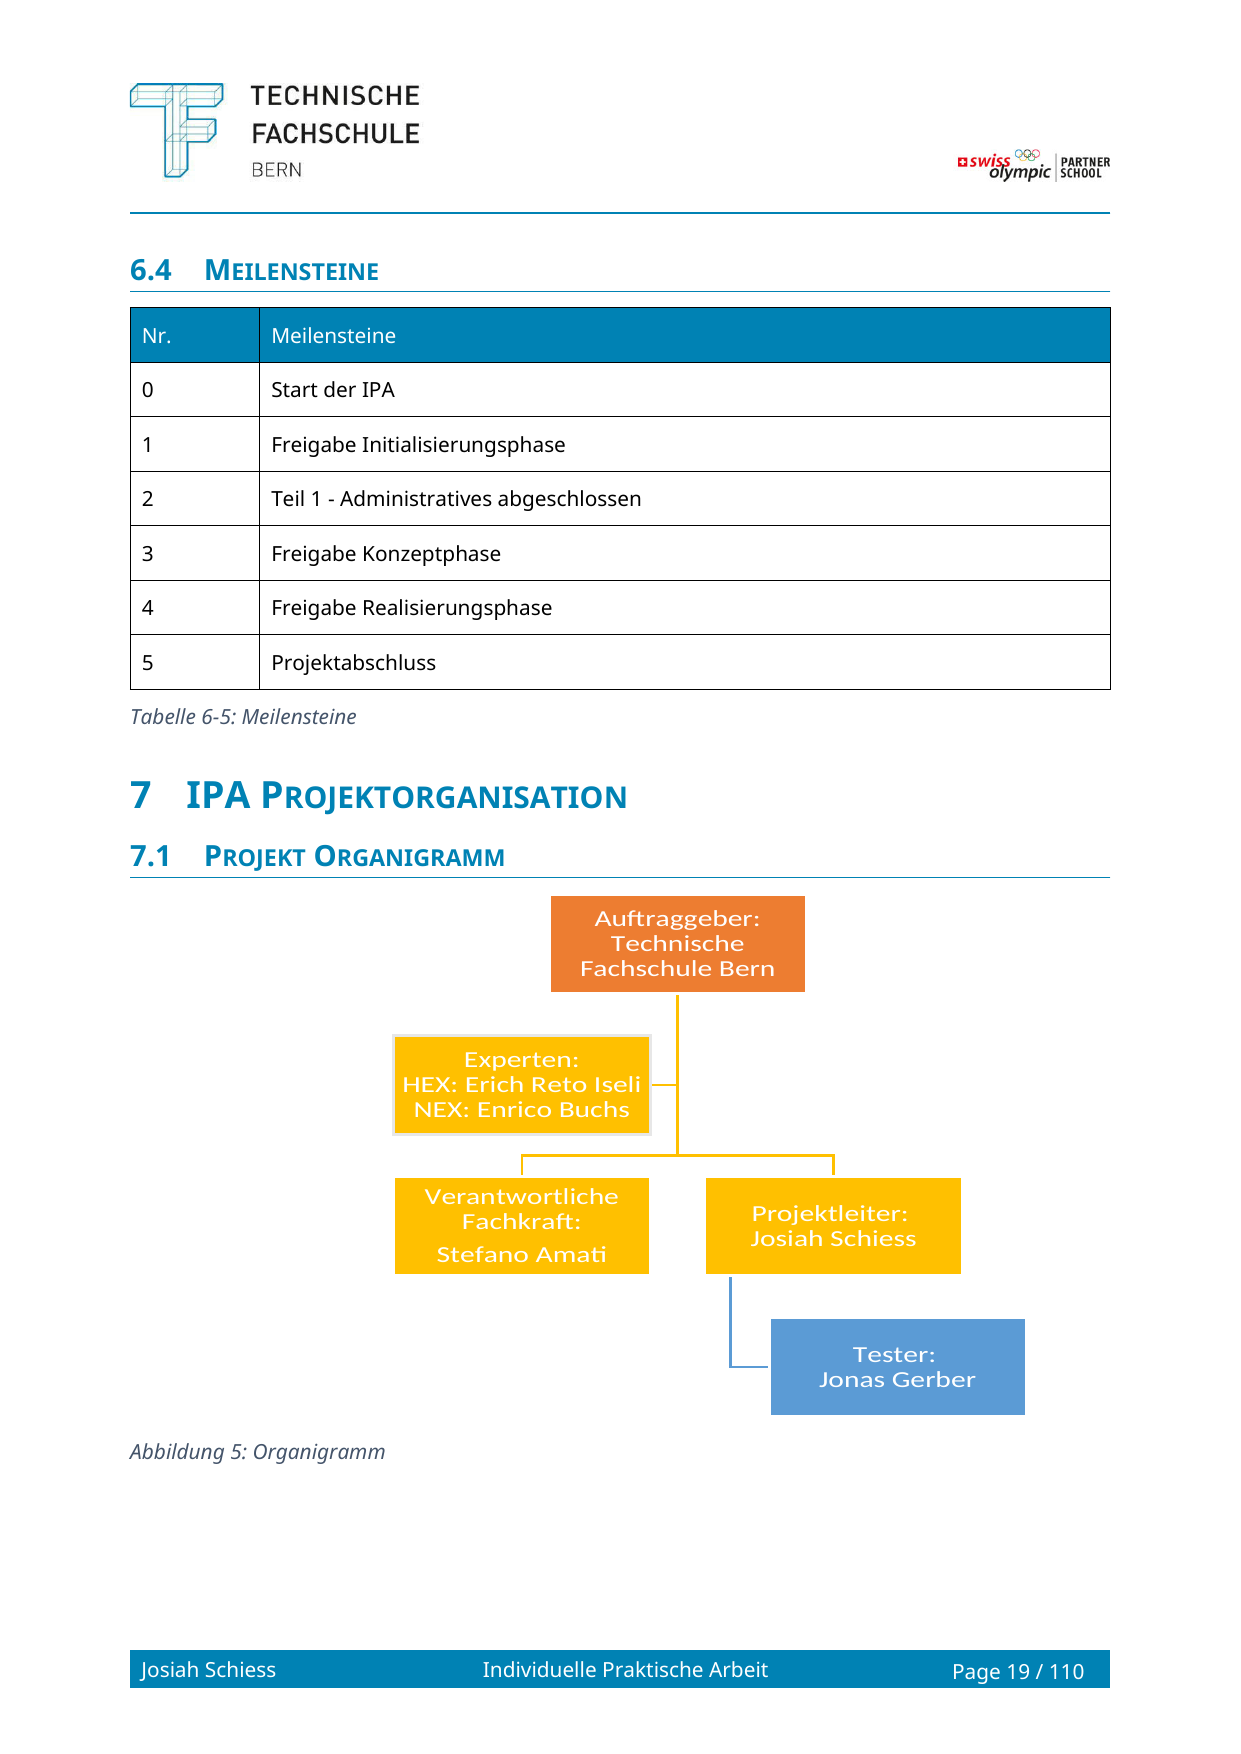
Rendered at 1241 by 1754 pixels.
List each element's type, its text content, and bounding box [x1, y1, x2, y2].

table_header Meilensteine [260, 308, 1110, 362]
table_header Nr. [131, 308, 259, 362]
table_cell 1 [131, 417, 259, 471]
table_cell Freigabe Realisierungsphase [260, 581, 1110, 634]
table_cell 3 [131, 526, 259, 580]
table_cell Freigabe Initialisierungsphase [260, 417, 1110, 471]
table_cell Freigabe Konzeptphase [260, 526, 1110, 580]
table_cell Projektabschluss [260, 635, 1110, 689]
table_cell Start der IPA [260, 363, 1110, 416]
table_cell 4 [131, 581, 259, 634]
table_cell 2 [131, 472, 259, 525]
table_cell Teil 1 - Administratives abgeschlossen [260, 472, 1110, 525]
subtitle Meilensteine [130, 249, 1110, 291]
subtitle Projekt Organigramm [130, 836, 1110, 877]
subtitle IPA Projektorganisation [130, 768, 1110, 819]
table_cell 5 [131, 635, 259, 689]
picture [129, 83, 1110, 210]
text Abbildung 5: Organigramm [130, 1437, 1110, 1466]
table_cell 0 [131, 363, 259, 416]
